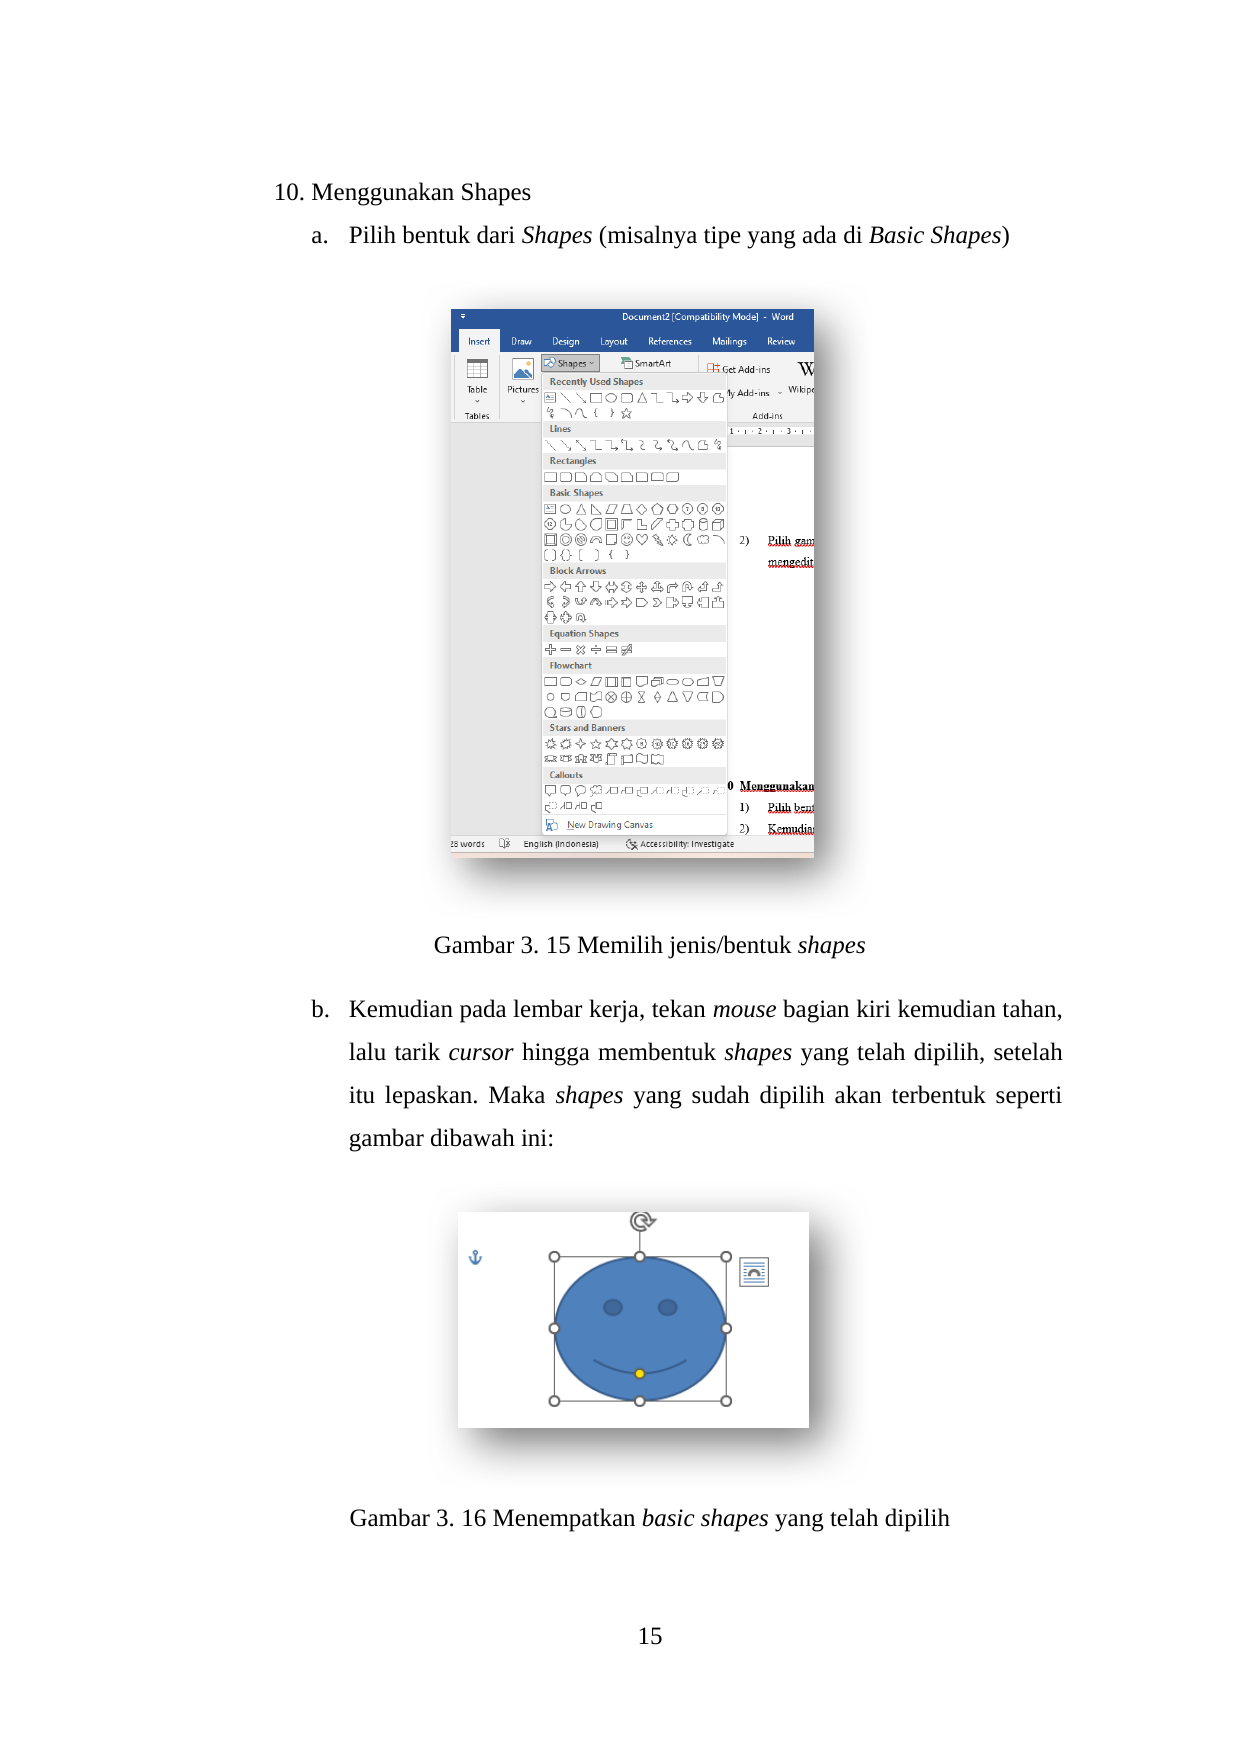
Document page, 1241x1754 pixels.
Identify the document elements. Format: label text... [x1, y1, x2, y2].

text Kemudian pada lembar kerja, tekan mouse bagian kiri kemudian tahan, lalu tarik cursor hingga membentuk shapes yang telah dipilih, setelah itu lepaskan. Maka shapes yang sudah dipilih akan terbentuk seperti gambar dibawah ini: [311, 994, 1063, 1152]
text Gambar 3. 16 Menempatkan basic shapes yang telah dipilih [236, 1503, 1063, 1532]
list Pilih bentuk dari Shapes (misalnya tipe yang ada di Basic Shapes) [311, 220, 1063, 249]
picture [451, 309, 814, 858]
picture [458, 1212, 809, 1428]
text Menggunakan Shapes [274, 177, 1063, 206]
text Gambar 3. 15 Memilih jenis/bentuk shapes [236, 930, 1063, 959]
